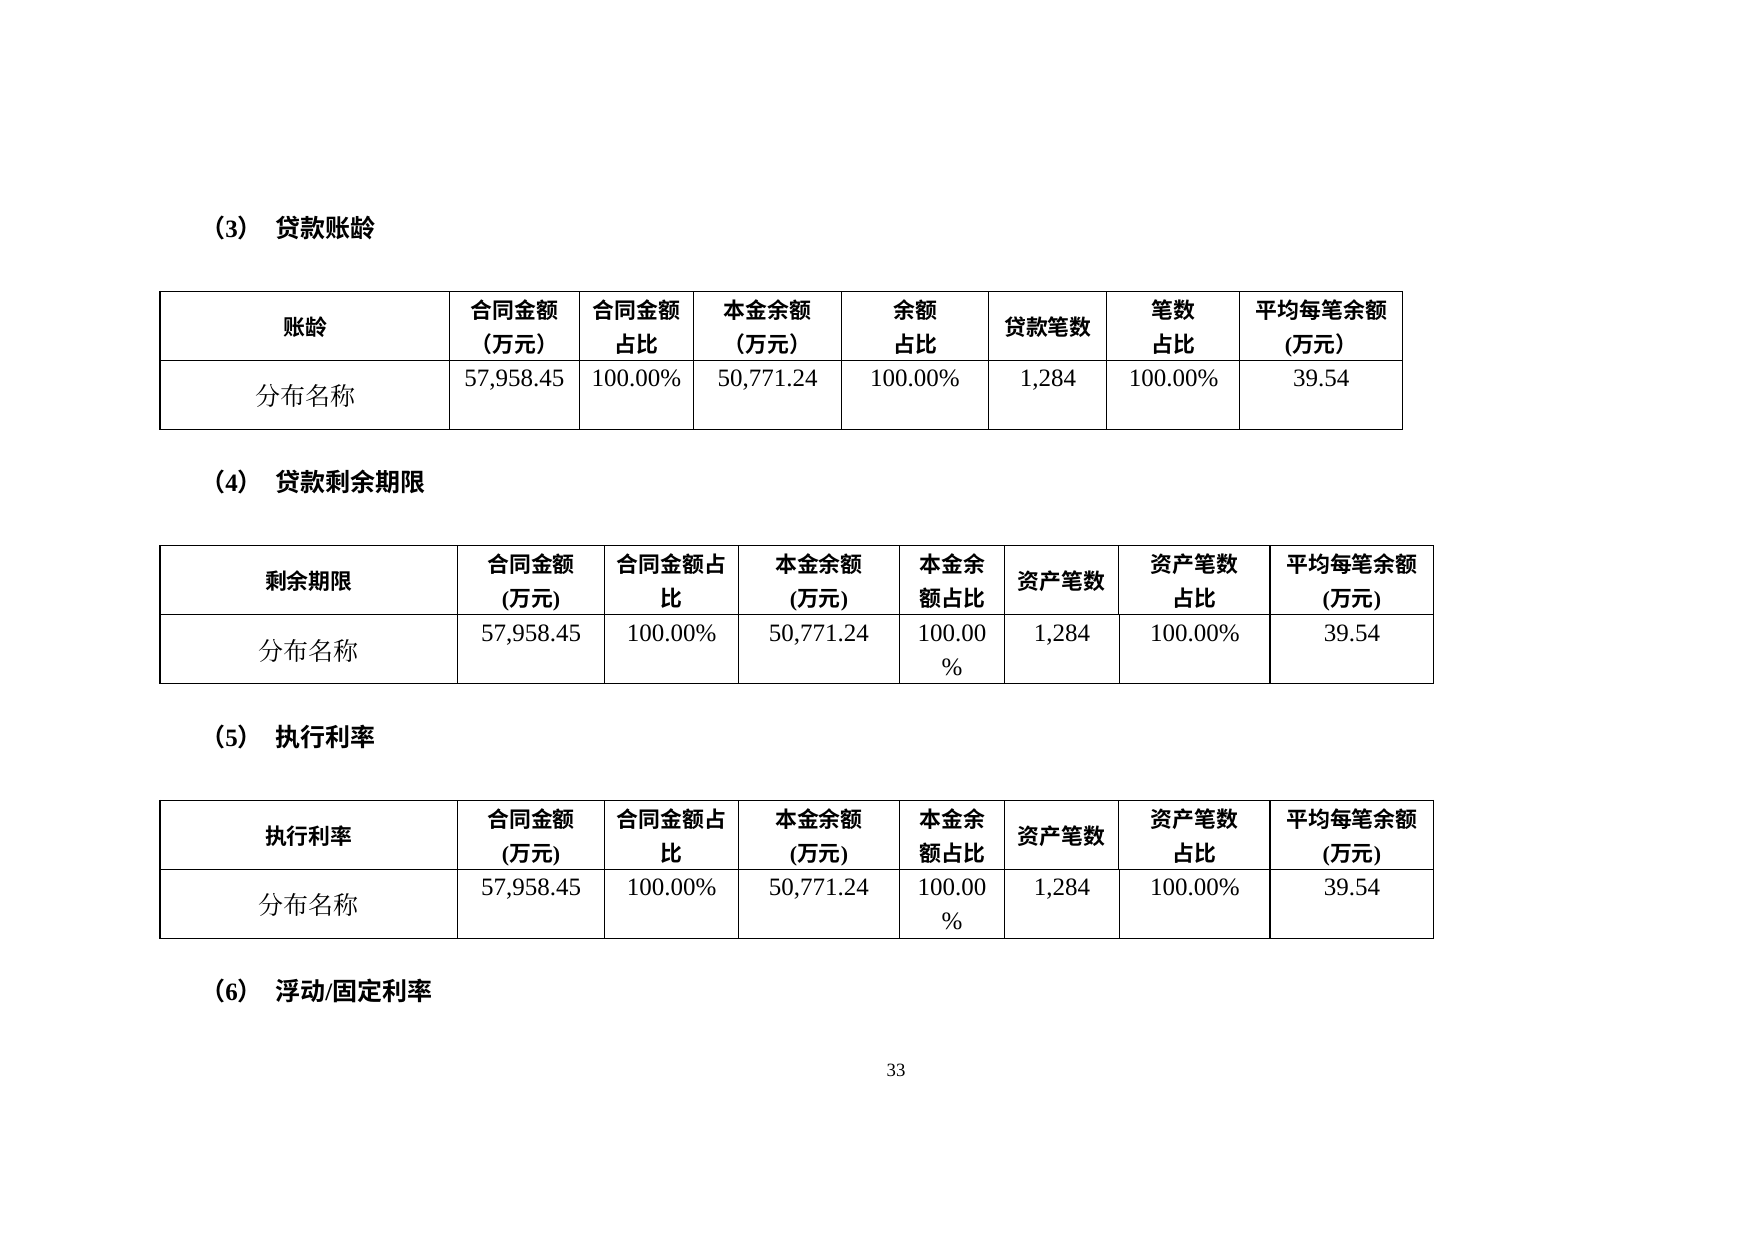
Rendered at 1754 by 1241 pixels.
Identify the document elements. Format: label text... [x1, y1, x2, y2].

table_header 剩余期限 [161, 546, 457, 614]
table_header 合同金额 (万元) [458, 546, 604, 614]
table_header 合同金额占比 [605, 546, 738, 614]
list 浮动/固定利率 [200, 956, 1604, 1023]
list 贷款剩余期限 [200, 447, 1604, 514]
table_header 合同金额 （万元） [450, 292, 579, 360]
table_header 合同金额 (万元) [458, 801, 604, 869]
table_header 本金余额占比 [900, 801, 1004, 869]
list 贷款账龄 [200, 192, 1604, 260]
table_header 本金余额 (万元) [739, 801, 899, 869]
list 执行利率 [200, 701, 1604, 769]
table_header 余额 占比 [842, 292, 988, 360]
table_header 本金余额 （万元） [694, 292, 841, 360]
table_header 合同金额 占比 [580, 292, 693, 360]
table_header 合同金额占比 [605, 801, 738, 869]
table_header 资产笔数 占比 [1119, 801, 1269, 869]
table_header 笔数 占比 [1107, 292, 1239, 360]
table_header 平均每笔余额 (万元) [1271, 801, 1433, 869]
table_header 资产笔数 占比 [1119, 546, 1269, 614]
table_header 本金余额 (万元) [739, 546, 899, 614]
table_header 资产笔数 [1005, 801, 1118, 869]
table_header 平均每笔余额 (万元) [1271, 546, 1433, 614]
table_header 账龄 [161, 292, 449, 360]
table_header 执行利率 [161, 801, 457, 869]
table_header 资产笔数 [1005, 546, 1118, 614]
table_header 贷款笔数 [989, 292, 1106, 360]
table_header 平均每笔余额(万元） [1240, 292, 1402, 360]
table_header 本金余额占比 [900, 546, 1004, 614]
